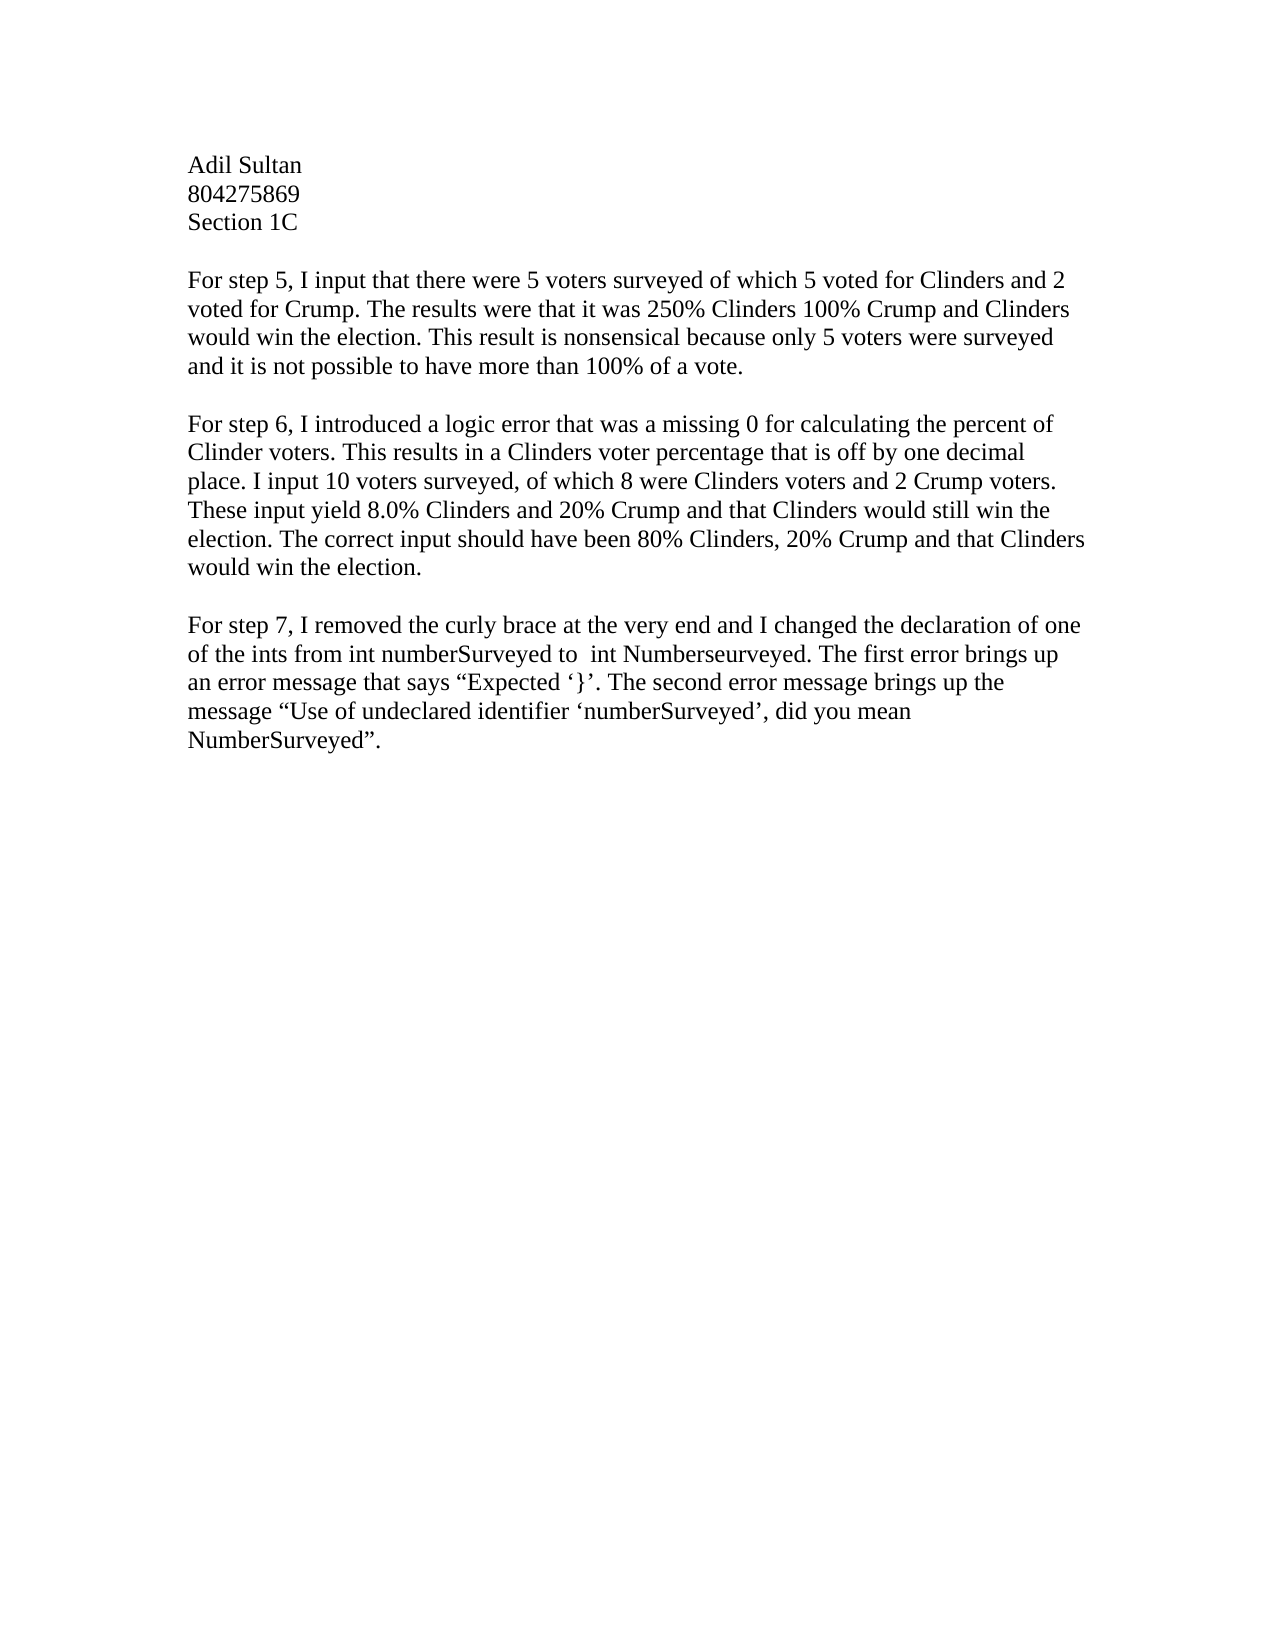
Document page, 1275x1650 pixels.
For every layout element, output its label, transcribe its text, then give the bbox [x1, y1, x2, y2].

text Section 1C [187, 207, 1087, 236]
text 804275869 [187, 179, 1087, 207]
text Adil Sultan [187, 150, 1087, 179]
text For step 5, I input that there were 5 voters surveyed of which 5 voted for Clinders and 2 voted for Crump. The results were that it was 250% Clinders 100% Crump and Clinders would win the election. This result is nonsensical because only 5 voters were surveyed and it is not possible to have more than 100% of a vote. [187, 265, 1087, 380]
text For step 6, I introduced a logic error that was a missing 0 for calculating the percent of Clinder voters. This results in a Clinders voter percentage that is off by one decimal place. I input 10 voters surveyed, of which 8 were Clinders voters and 2 Crump voters. These input yield 8.0% Clinders and 20% Crump and that Clinders would still win the election. The correct input should have been 80% Clinders, 20% Crump and that Clinders would win the election. [187, 409, 1087, 581]
text For step 7, I removed the curly brace at the very end and I changed the declaration of one of the ints from int numberSurveyed to int Numberseurveyed. The first error brings up an error message that says “Expected ‘}’. The second error message brings up the message “Use of undeclared identifier ‘numberSurveyed’, did you mean NumberSurveyed”. [187, 610, 1087, 754]
